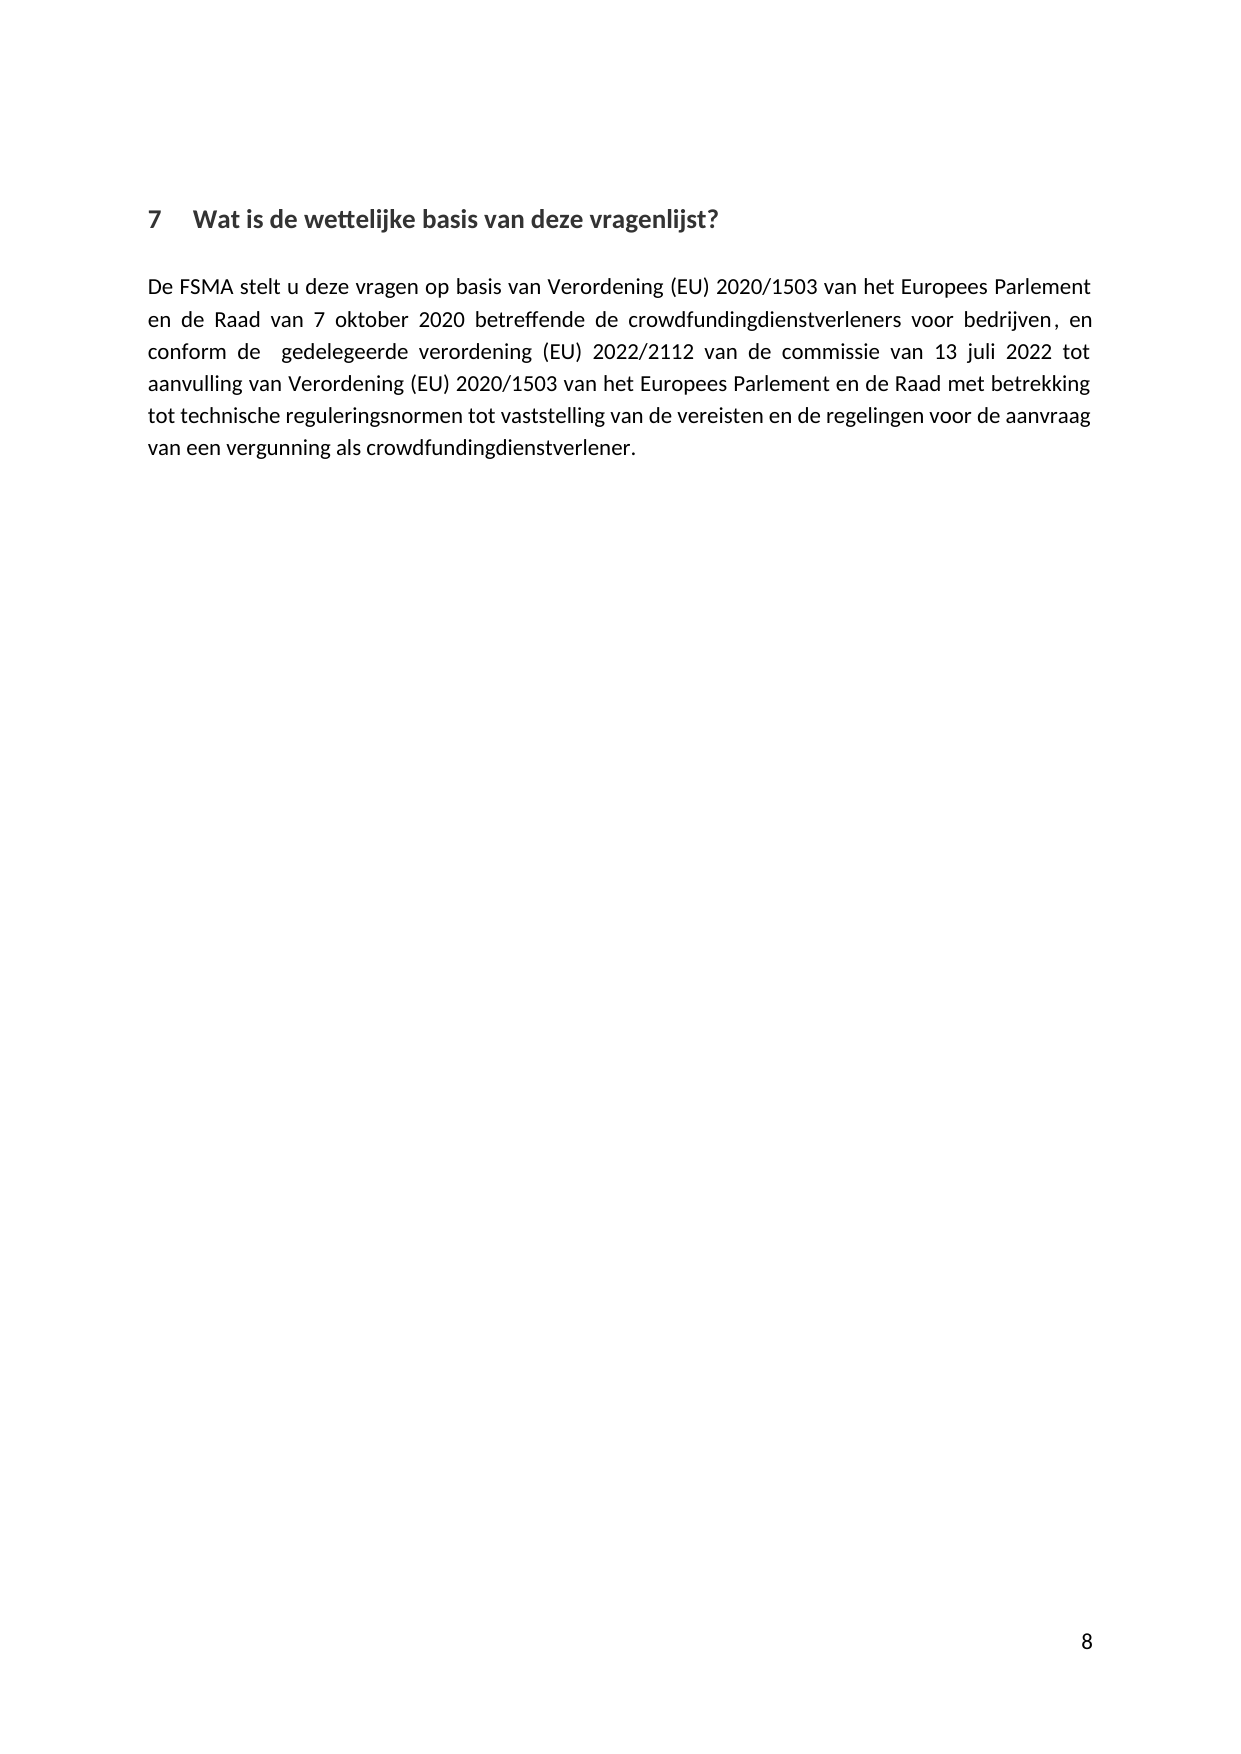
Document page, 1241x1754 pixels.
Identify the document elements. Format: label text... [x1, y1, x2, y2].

text De FSMA stelt u deze vragen op basis van Verordening (EU) 2020/1503 van het Europees Parlement en de Raad van 7 oktober 2020 betreffende de crowdfundingdienstverleners voor bedrijven, en conform de gedelegeerde verordening (EU) 2022/2112 van de commissie van 13 juli 2022 tot aanvulling van Verordening (EU) 2020/1503 van het Europees Parlement en de Raad met betrekking tot technische reguleringsnormen tot vaststelling van de vereisten en de regelingen voor de aanvraag van een vergunning als crowdfundingdienstverlener. [148, 272, 1092, 461]
subtitle Wat is de wettelijke basis van deze vragenlijst? [148, 202, 1092, 235]
